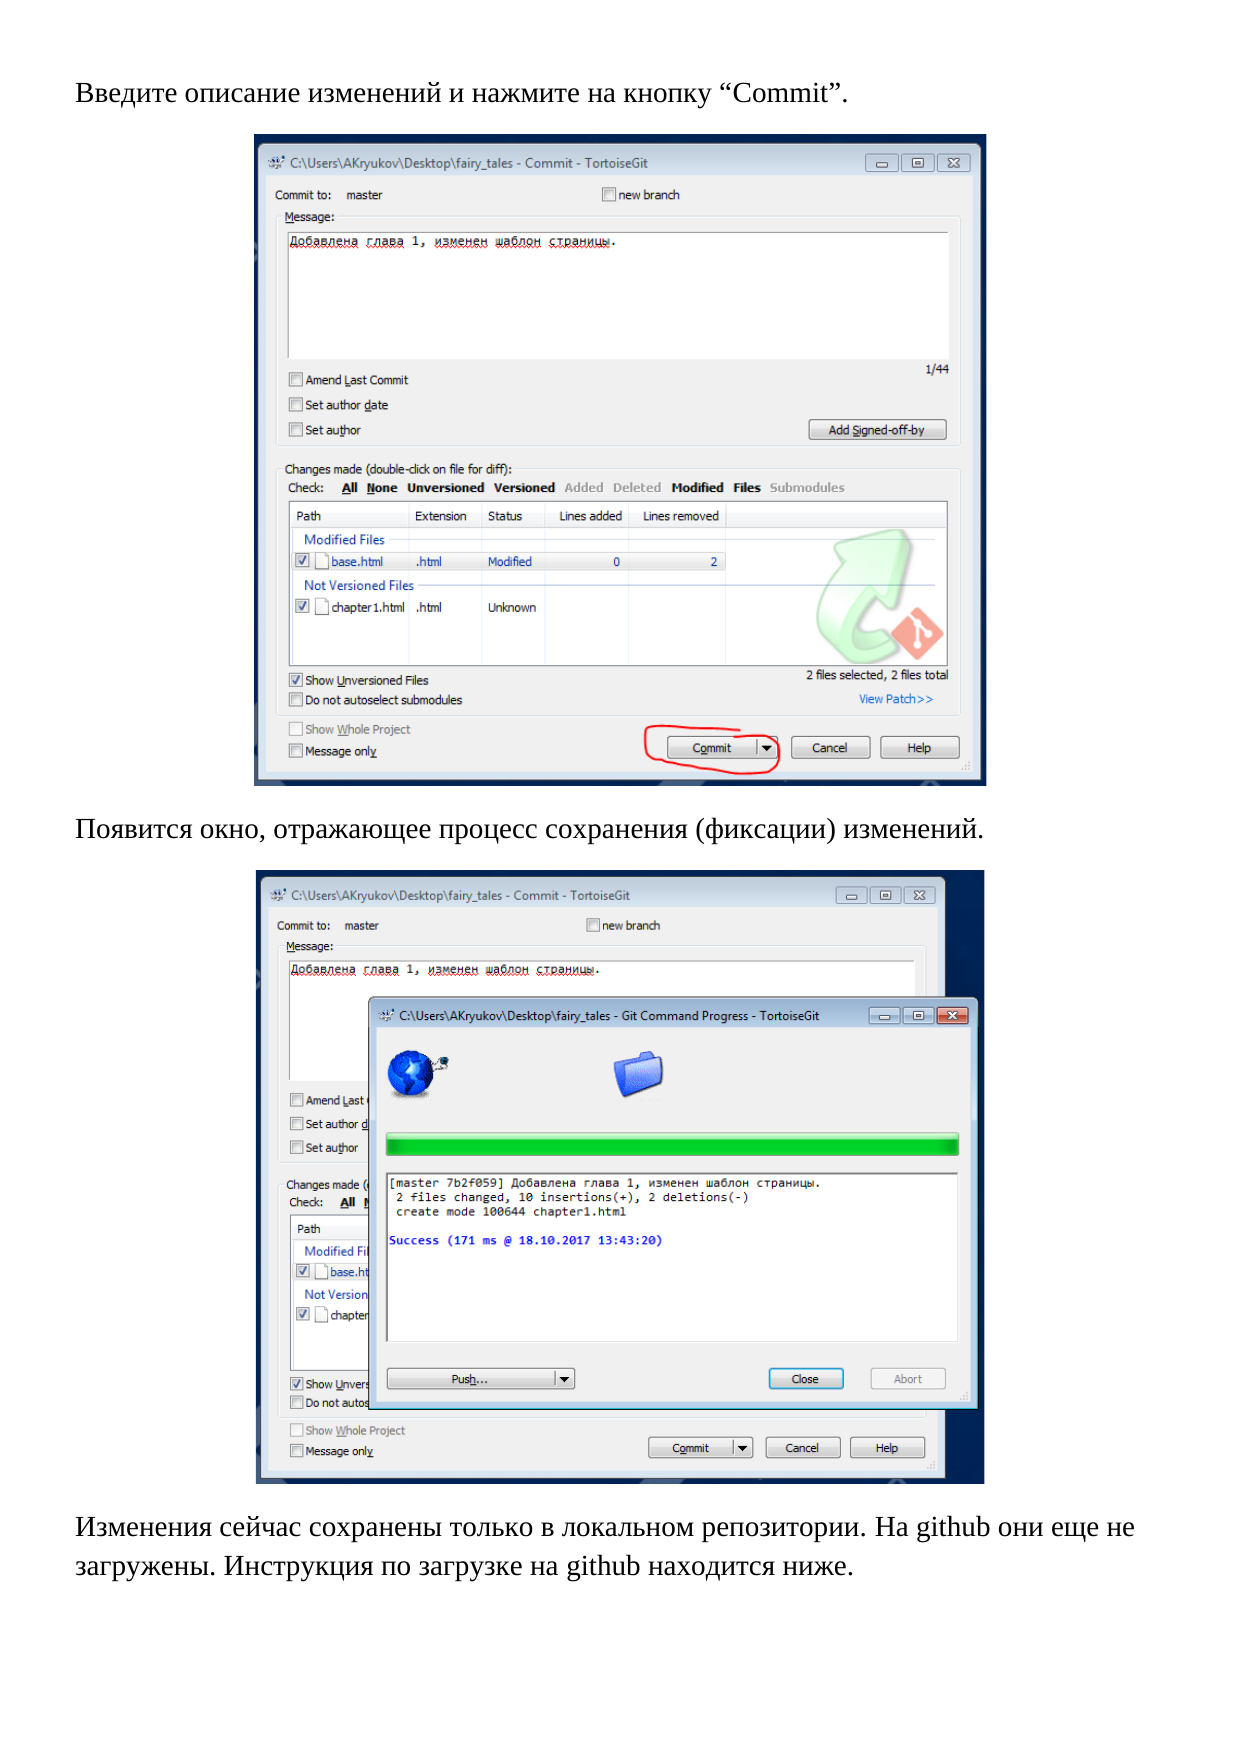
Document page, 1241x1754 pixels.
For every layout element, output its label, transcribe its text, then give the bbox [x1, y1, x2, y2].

text Введите описание изменений и нажмите на кнопку “Commit”. [75, 75, 1165, 108]
text Изменения сейчас сохранены только в локальном репозитории. На github они еще не загружены. Инструкция по загрузке на github находится ниже. [75, 1509, 1165, 1582]
text Появится окно, отражающее процесс сохранения (фиксации) изменений. [75, 811, 1165, 844]
picture [255, 870, 985, 1484]
picture [254, 134, 987, 786]
